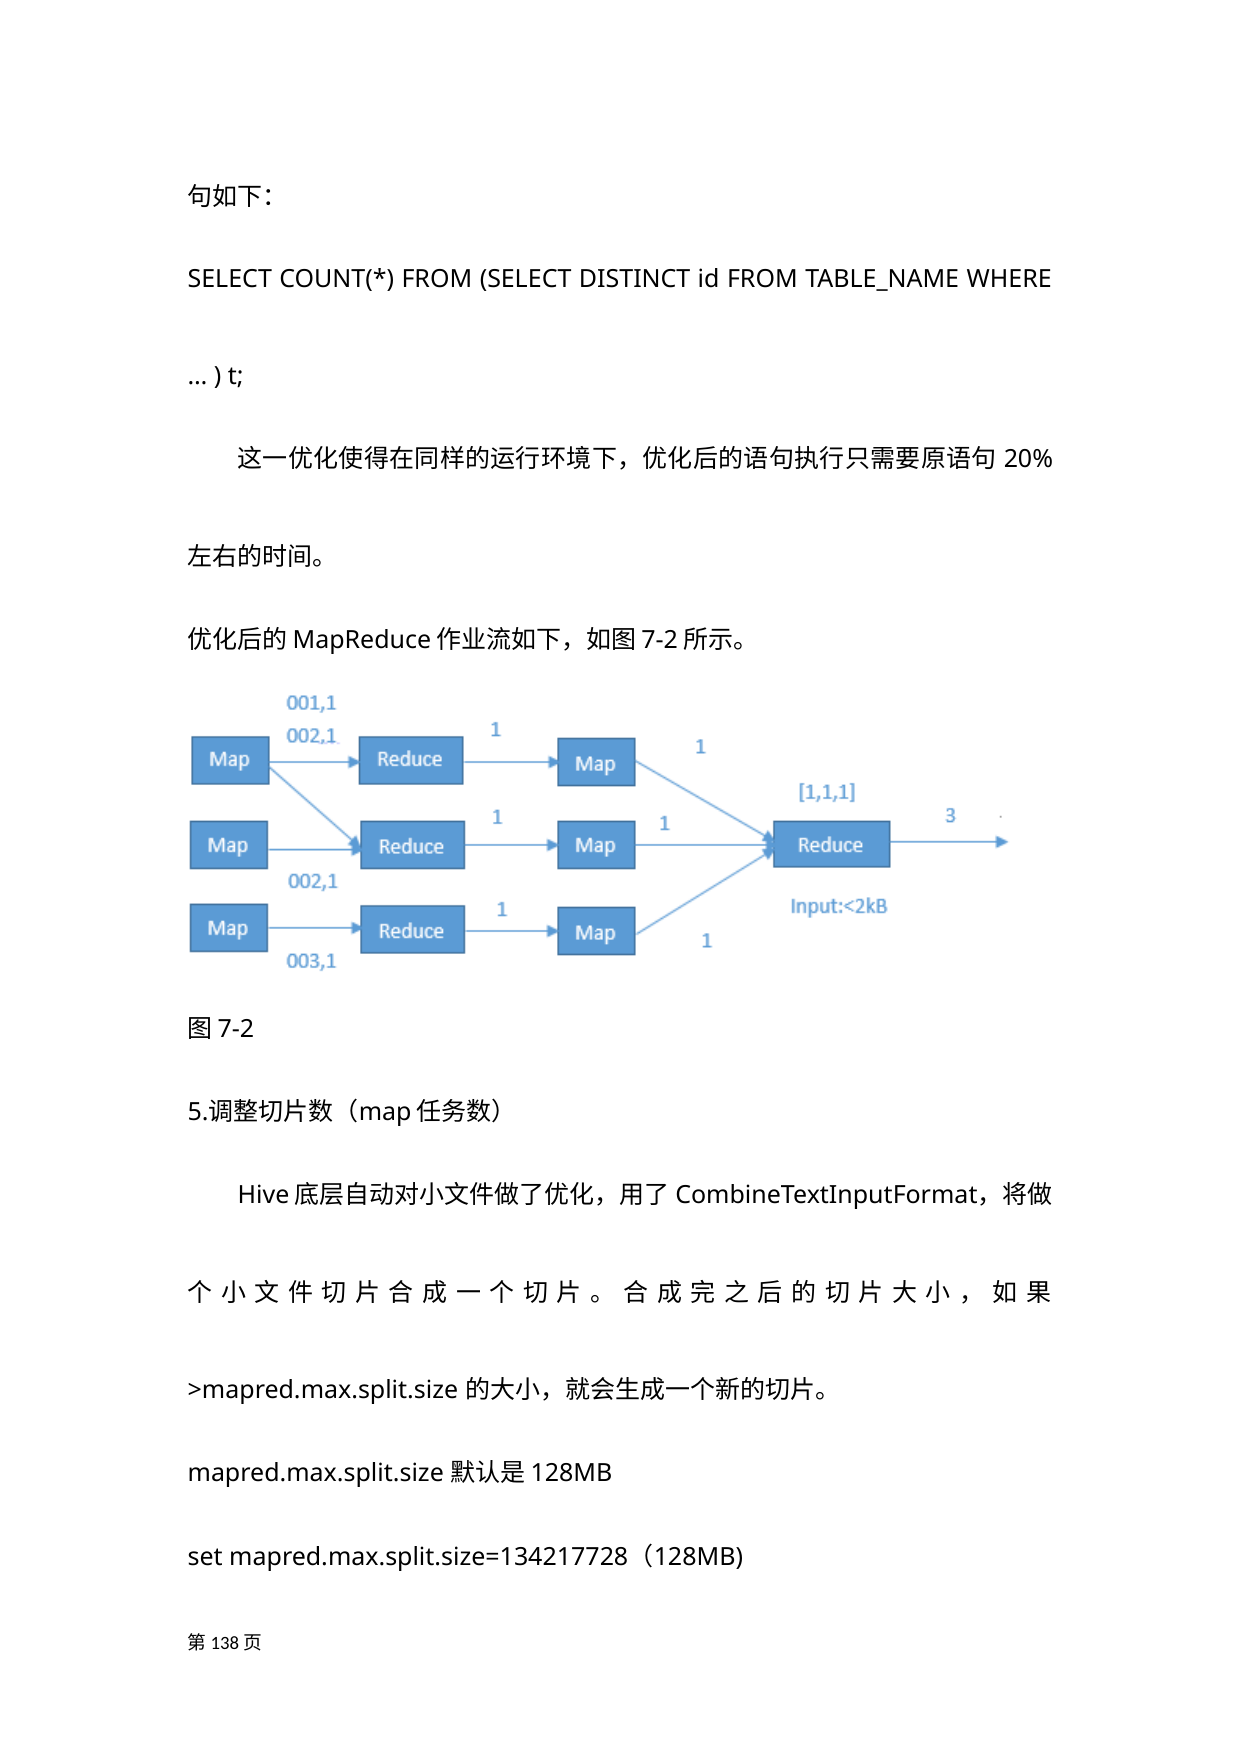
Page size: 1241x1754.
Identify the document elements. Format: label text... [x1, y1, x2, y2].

picture [187, 688, 1019, 979]
text set mapred.max.split.size=134217728（128MB) [187, 1522, 1053, 1587]
text 优化后的MapReduce作业流如下，如图7-2所示。 [187, 605, 1053, 670]
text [187, 162, 1053, 227]
text SELECT COUNT(*) FROM (SELECT DISTINCT id FROM TABLE_NAME WHERE … ) t; [187, 245, 1053, 408]
text 这一优化使得在同样的运行环境下，优化后的语句执行只需要原语句20%左右的时间。 [187, 424, 1053, 587]
text 图7-2 [187, 994, 1053, 1059]
text 5.调整切片数（map任务数） [187, 1077, 1053, 1142]
text mapred.max.split.size 默认是128MB [187, 1438, 1053, 1503]
text Hive底层自动对小文件做了优化，用了CombineTextInputFormat，将做个小文件切片合成一个切片。合成完之后的切片大小，如果>mapred.max.split.size 的大小，就会生成一个新的切片。 [187, 1160, 1053, 1420]
